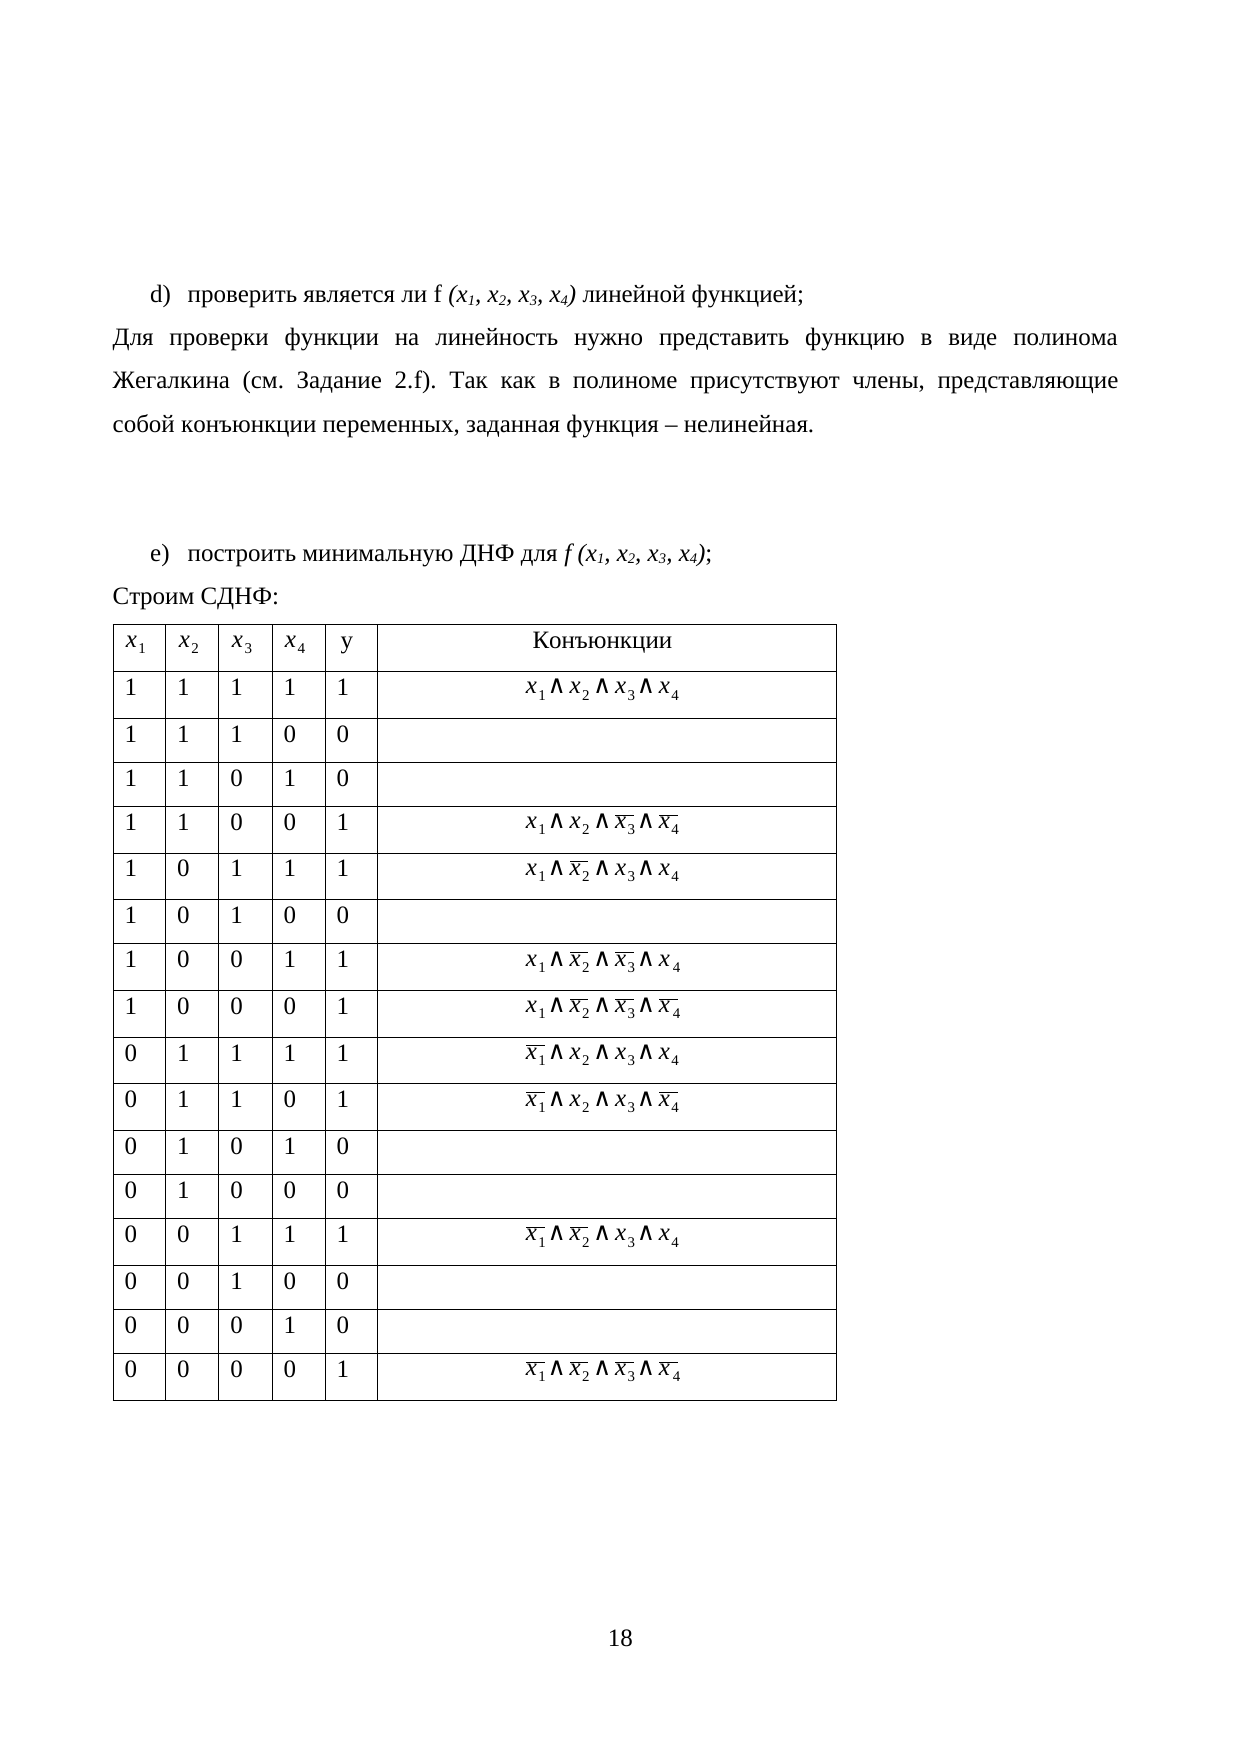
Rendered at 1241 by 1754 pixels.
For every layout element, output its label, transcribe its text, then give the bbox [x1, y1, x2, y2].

table_header y [326, 625, 377, 671]
table_cell [378, 719, 836, 762]
table_cell [378, 1084, 836, 1130]
table_header [219, 625, 272, 671]
table_cell [378, 1038, 836, 1083]
table_cell 1 [326, 672, 377, 718]
table_cell 0 [219, 763, 272, 806]
table_cell [378, 1354, 836, 1399]
table_cell 0 [326, 1131, 377, 1174]
table_cell 1 [114, 991, 165, 1037]
table_cell 0 [219, 991, 272, 1037]
table_cell 0 [166, 1219, 218, 1265]
table_cell [378, 854, 836, 899]
table_cell 1 [114, 944, 165, 990]
table_cell 0 [114, 1219, 165, 1265]
table_cell 1 [326, 854, 377, 899]
table_cell 0 [114, 1310, 165, 1353]
table_cell 0 [219, 1354, 272, 1399]
table_cell 0 [219, 944, 272, 990]
table_cell 0 [166, 1354, 218, 1399]
table_cell 1 [166, 763, 218, 806]
table_cell 0 [273, 807, 325, 852]
table_cell 0 [219, 1131, 272, 1174]
table_cell 0 [166, 854, 218, 899]
table_header Конъюнкции [378, 625, 836, 671]
table_cell 1 [326, 991, 377, 1037]
table_header [273, 625, 325, 671]
table_cell 0 [114, 1131, 165, 1174]
table_cell 1 [166, 1038, 218, 1083]
list проверить является ли f (x1, x2, x3, x4) линейной функцией; [150, 279, 1119, 308]
table_cell 1 [114, 763, 165, 806]
table_cell 1 [114, 807, 165, 852]
table_header [166, 625, 218, 671]
table_cell 0 [273, 1175, 325, 1218]
table_cell 1 [166, 672, 218, 718]
table_cell 1 [219, 1038, 272, 1083]
table_cell 0 [273, 719, 325, 762]
table_cell 1 [273, 763, 325, 806]
table_cell 0 [326, 763, 377, 806]
table_cell 0 [114, 1038, 165, 1083]
table_cell 1 [114, 672, 165, 718]
table_cell 1 [166, 1084, 218, 1130]
table_cell 1 [114, 854, 165, 899]
table_cell 0 [114, 1266, 165, 1309]
table_header [114, 625, 165, 671]
table_cell [378, 1266, 836, 1309]
table_cell 1 [326, 1038, 377, 1083]
table_cell 1 [114, 900, 165, 943]
table_cell 1 [273, 1219, 325, 1265]
table_cell [378, 763, 836, 806]
table_cell 0 [166, 1310, 218, 1353]
table_cell 1 [273, 1310, 325, 1353]
table_cell 1 [326, 807, 377, 852]
table_cell 1 [219, 672, 272, 718]
table_cell [378, 944, 836, 990]
table_cell 0 [273, 900, 325, 943]
table_cell 1 [326, 1354, 377, 1399]
table_cell 0 [219, 807, 272, 852]
table_cell 0 [273, 991, 325, 1037]
table_cell 0 [166, 900, 218, 943]
table_cell [378, 1310, 836, 1353]
table_cell 1 [166, 1131, 218, 1174]
table_cell [378, 1175, 836, 1218]
table_cell 1 [326, 1219, 377, 1265]
table_cell 0 [326, 900, 377, 943]
table_cell 1 [166, 1175, 218, 1218]
table_cell [378, 672, 836, 718]
table_cell 1 [273, 854, 325, 899]
table_cell 1 [166, 807, 218, 852]
table_cell 0 [114, 1354, 165, 1399]
table_cell [378, 991, 836, 1037]
table_cell 0 [166, 1266, 218, 1309]
table_cell 1 [273, 1038, 325, 1083]
table_cell 0 [166, 991, 218, 1037]
table_cell [378, 1219, 836, 1265]
table_cell [378, 900, 836, 943]
table_cell 0 [326, 1266, 377, 1309]
table_cell 1 [219, 900, 272, 943]
table_cell 1 [273, 944, 325, 990]
table_cell 1 [219, 1084, 272, 1130]
table_cell 0 [273, 1266, 325, 1309]
table_cell [378, 807, 836, 852]
table_cell 1 [219, 1219, 272, 1265]
table_cell 1 [166, 719, 218, 762]
table_cell 1 [219, 854, 272, 899]
table_cell 0 [326, 719, 377, 762]
table_cell 0 [273, 1084, 325, 1130]
table_cell 1 [114, 719, 165, 762]
text Для проверки функции на линейность нужно представить функцию в виде полинома Жегалкина (см. Задание 2.f). Так как в полиноме присутствуют члены, представляющие собой конъюнкции переменных, заданная функция – нелинейная. [112, 322, 1119, 437]
list построить минимальную ДНФ для f (x1, x2, x3, x4); [150, 538, 1119, 567]
table_cell [378, 1131, 836, 1174]
table_cell 1 [219, 1266, 272, 1309]
table_cell 1 [219, 719, 272, 762]
table_cell 0 [326, 1175, 377, 1218]
table_cell 0 [114, 1175, 165, 1218]
table_cell 0 [114, 1084, 165, 1130]
table_cell 0 [219, 1175, 272, 1218]
table_cell 0 [166, 944, 218, 990]
text Строим СДНФ: [112, 581, 1119, 610]
table_cell 0 [326, 1310, 377, 1353]
table_cell 1 [273, 672, 325, 718]
table_cell 1 [326, 1084, 377, 1130]
table_cell 1 [273, 1131, 325, 1174]
table_cell 0 [273, 1354, 325, 1399]
table_cell 0 [219, 1310, 272, 1353]
table_cell 1 [326, 944, 377, 990]
